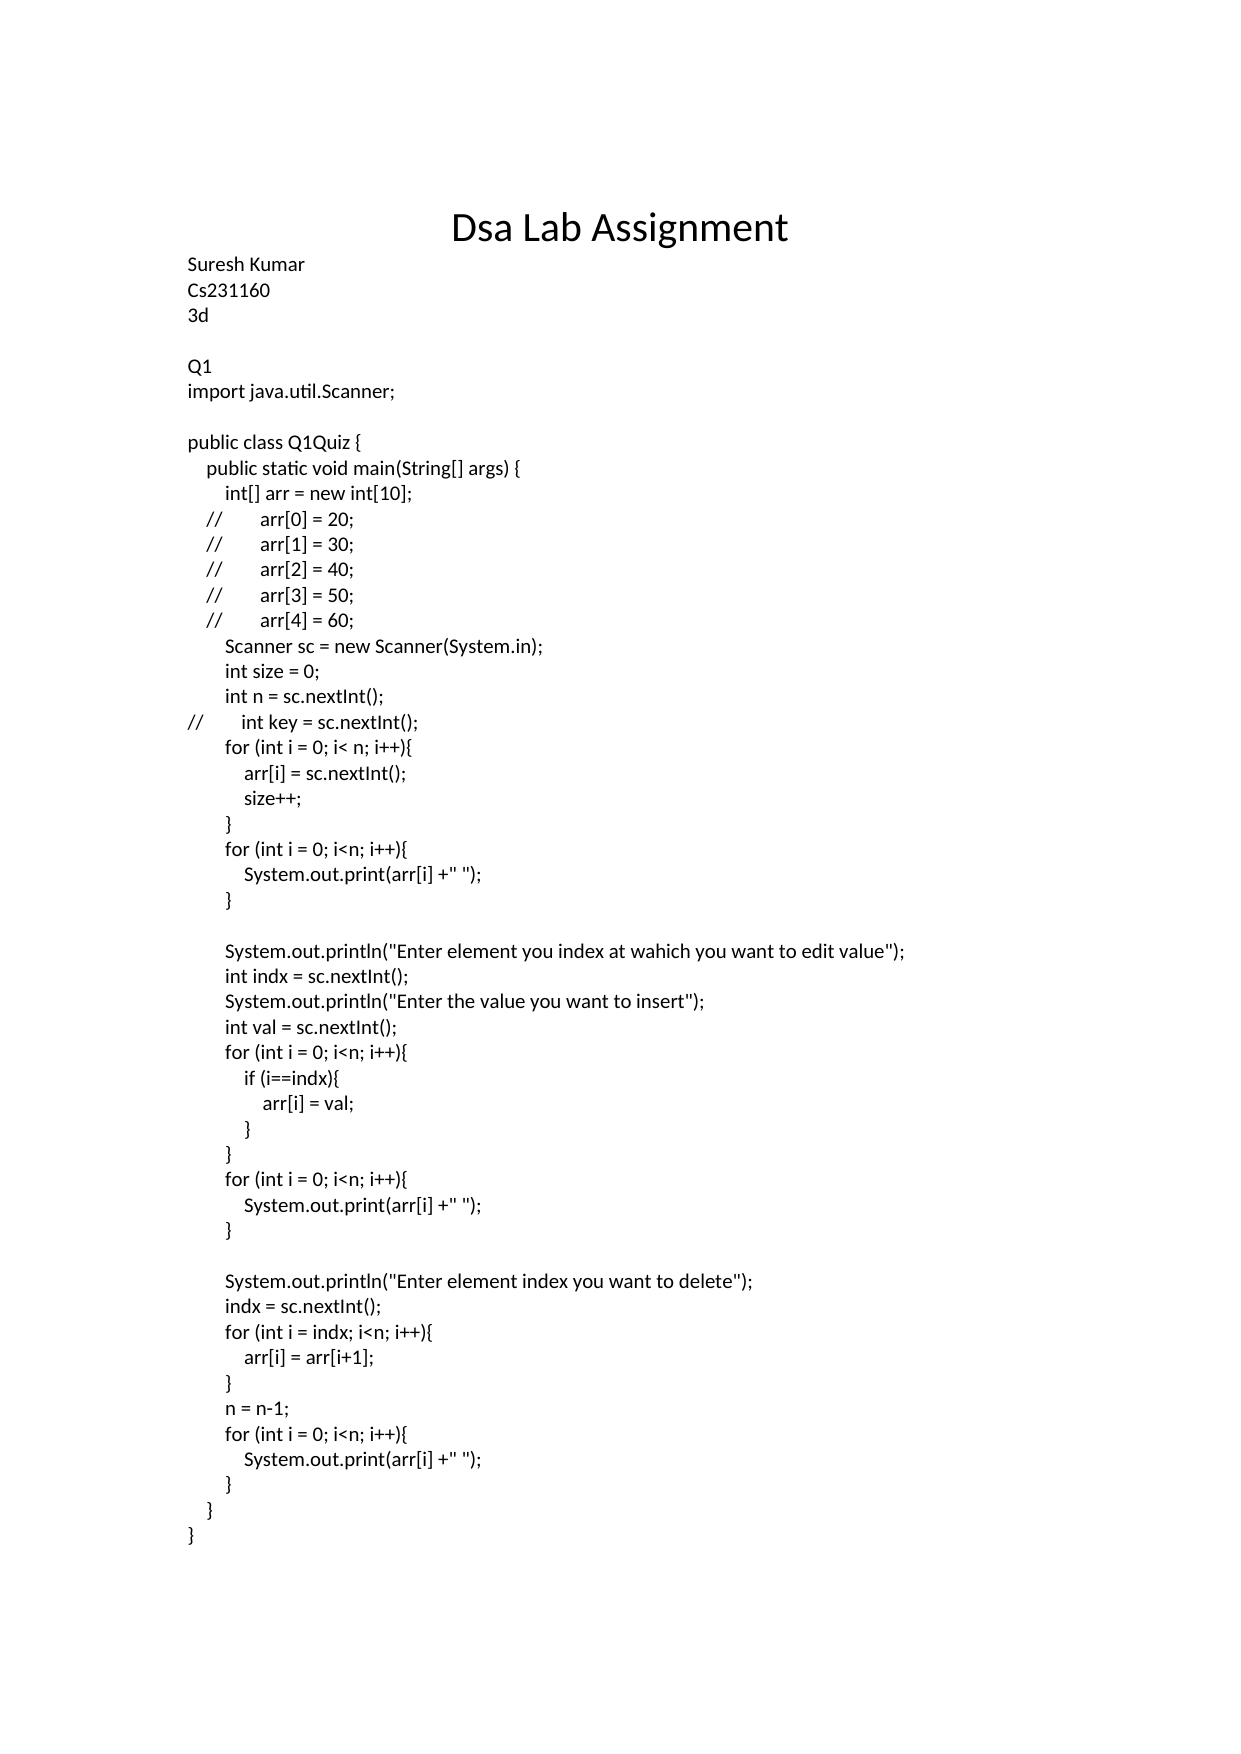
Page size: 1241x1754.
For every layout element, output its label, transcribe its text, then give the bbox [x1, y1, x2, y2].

text if (i==indx){ [187, 1065, 1053, 1090]
text } [187, 1472, 1053, 1497]
text indx = sc.nextInt(); [187, 1294, 1053, 1319]
text Q1 import java.util.Scanner; [187, 353, 1053, 404]
text 3d [187, 302, 1053, 328]
text System.out.println("Enter element index you want to delete"); [187, 1268, 1053, 1294]
text for (int i = indx; i<n; i++){ [187, 1319, 1053, 1344]
text Cs231160 [187, 277, 1053, 302]
text // arr[1] = 30; [187, 531, 1053, 557]
text } [187, 1217, 1053, 1243]
text // arr[3] = 50; [187, 582, 1053, 607]
text int val = sc.nextInt(); [187, 1014, 1053, 1039]
text } [187, 1141, 1053, 1167]
text } [187, 1370, 1053, 1395]
text arr[i] = val; [187, 1090, 1053, 1116]
text int size = 0; [187, 658, 1053, 684]
text } [187, 1116, 1053, 1141]
text for (int i = 0; i<n; i++){ [187, 1421, 1053, 1446]
text // arr[0] = 20; [187, 506, 1053, 531]
text n = n-1; [187, 1395, 1053, 1421]
text } [187, 1497, 1053, 1522]
text System.out.println("Enter element you index at wahich you want to edit value"); [187, 938, 1053, 963]
text // int key = sc.nextInt(); [187, 709, 1053, 734]
text } [187, 887, 1053, 912]
text Suresh Kumar [187, 252, 1053, 277]
text public class Q1Quiz { [187, 429, 1053, 455]
text size++; [187, 785, 1053, 811]
text System.out.print(arr[i] +" "); [187, 1446, 1053, 1472]
text for (int i = 0; i<n; i++){ [187, 1039, 1053, 1065]
text public static void main(String[] args) { [187, 455, 1053, 480]
text System.out.println("Enter the value you want to insert"); [187, 989, 1053, 1014]
text int n = sc.nextInt(); [187, 684, 1053, 709]
text // arr[2] = 40; [187, 557, 1053, 582]
text arr[i] = sc.nextInt(); [187, 760, 1053, 785]
text for (int i = 0; i< n; i++){ [187, 734, 1053, 760]
text System.out.print(arr[i] +" "); [187, 862, 1053, 887]
text for (int i = 0; i<n; i++){ [187, 836, 1053, 862]
text System.out.print(arr[i] +" "); [187, 1192, 1053, 1217]
text Dsa Lab Assignment [187, 201, 1053, 252]
text int[] arr = new int[10]; [187, 480, 1053, 506]
text } [187, 1522, 1053, 1548]
text for (int i = 0; i<n; i++){ [187, 1167, 1053, 1192]
text // arr[4] = 60; [187, 607, 1053, 633]
text } [187, 811, 1053, 836]
text Scanner sc = new Scanner(System.in); [187, 633, 1053, 658]
text int indx = sc.nextInt(); [187, 963, 1053, 989]
text arr[i] = arr[i+1]; [187, 1344, 1053, 1370]
